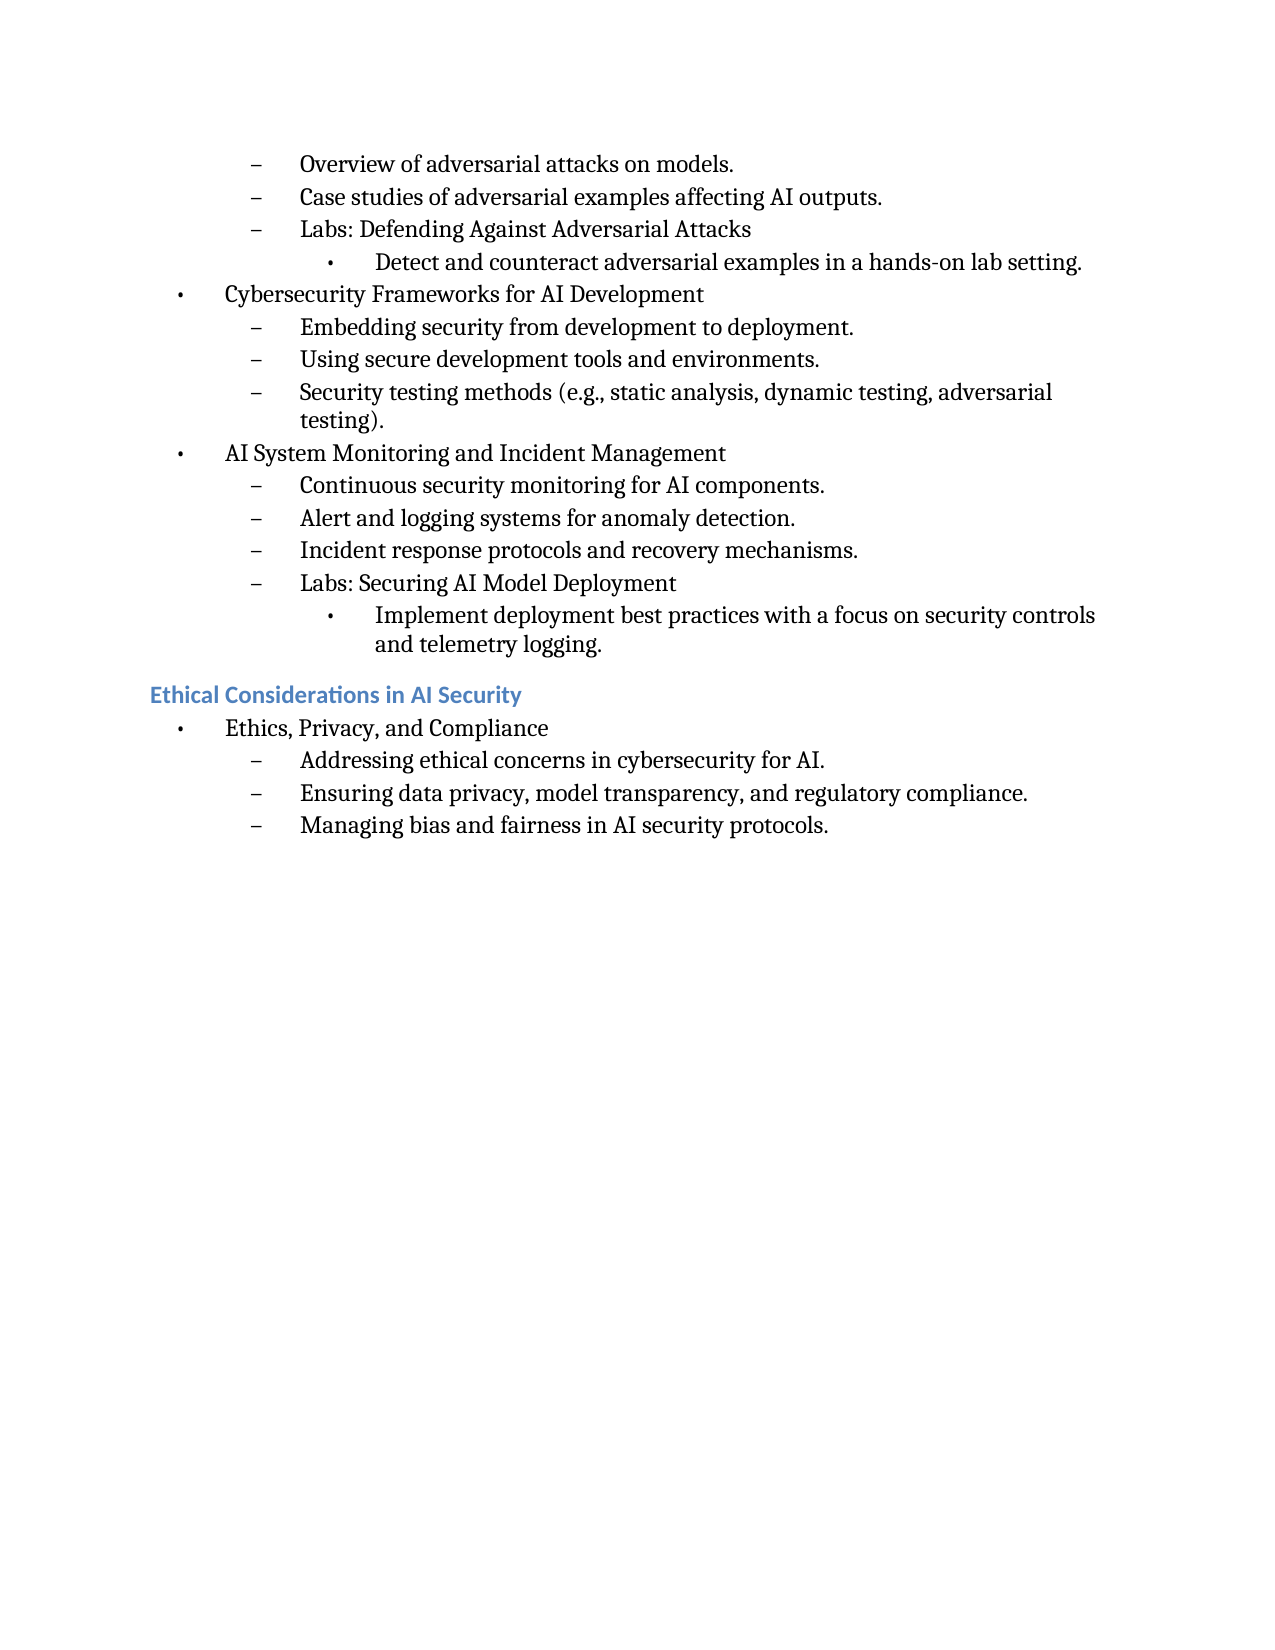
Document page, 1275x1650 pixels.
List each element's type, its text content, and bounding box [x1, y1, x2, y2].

list Ethics, Privacy, and Compliance [175, 714, 1125, 743]
list Ensuring data privacy, model transparency, and regulatory compliance. [250, 779, 1125, 808]
list Embedding security from development to deployment. [250, 312, 1125, 341]
list AI System Monitoring and Incident Management [175, 439, 1125, 467]
list Managing bias and fairness in AI security protocols. [250, 811, 1125, 840]
list Labs: Securing AI Model Deployment [250, 569, 1125, 597]
list Detect and counteract adversarial examples in a hands-on lab setting. [325, 247, 1125, 276]
list Implement deployment best practices with a focus on security controls and telemetry logging. [325, 601, 1125, 659]
list Cybersecurity Frameworks for AI Development [175, 280, 1125, 309]
list Using secure development tools and environments. [250, 345, 1125, 374]
list Continuous security monitoring for AI components. [250, 471, 1125, 500]
list Overview of adversarial attacks on models. [250, 150, 1125, 179]
list Incident response protocols and recovery mechanisms. [250, 536, 1125, 565]
list Alert and logging systems for anomaly detection. [250, 504, 1125, 532]
list Addressing ethical concerns in cybersecurity for AI. [250, 746, 1125, 775]
list Labs: Defending Against Adversarial Attacks [250, 215, 1125, 244]
list Case studies of adversarial examples affecting AI outputs. [250, 182, 1125, 211]
list Security testing methods (e.g., static analysis, dynamic testing, adversarial testing). [250, 377, 1125, 435]
subtitle Ethical Considerations in AI Security [150, 679, 1125, 710]
